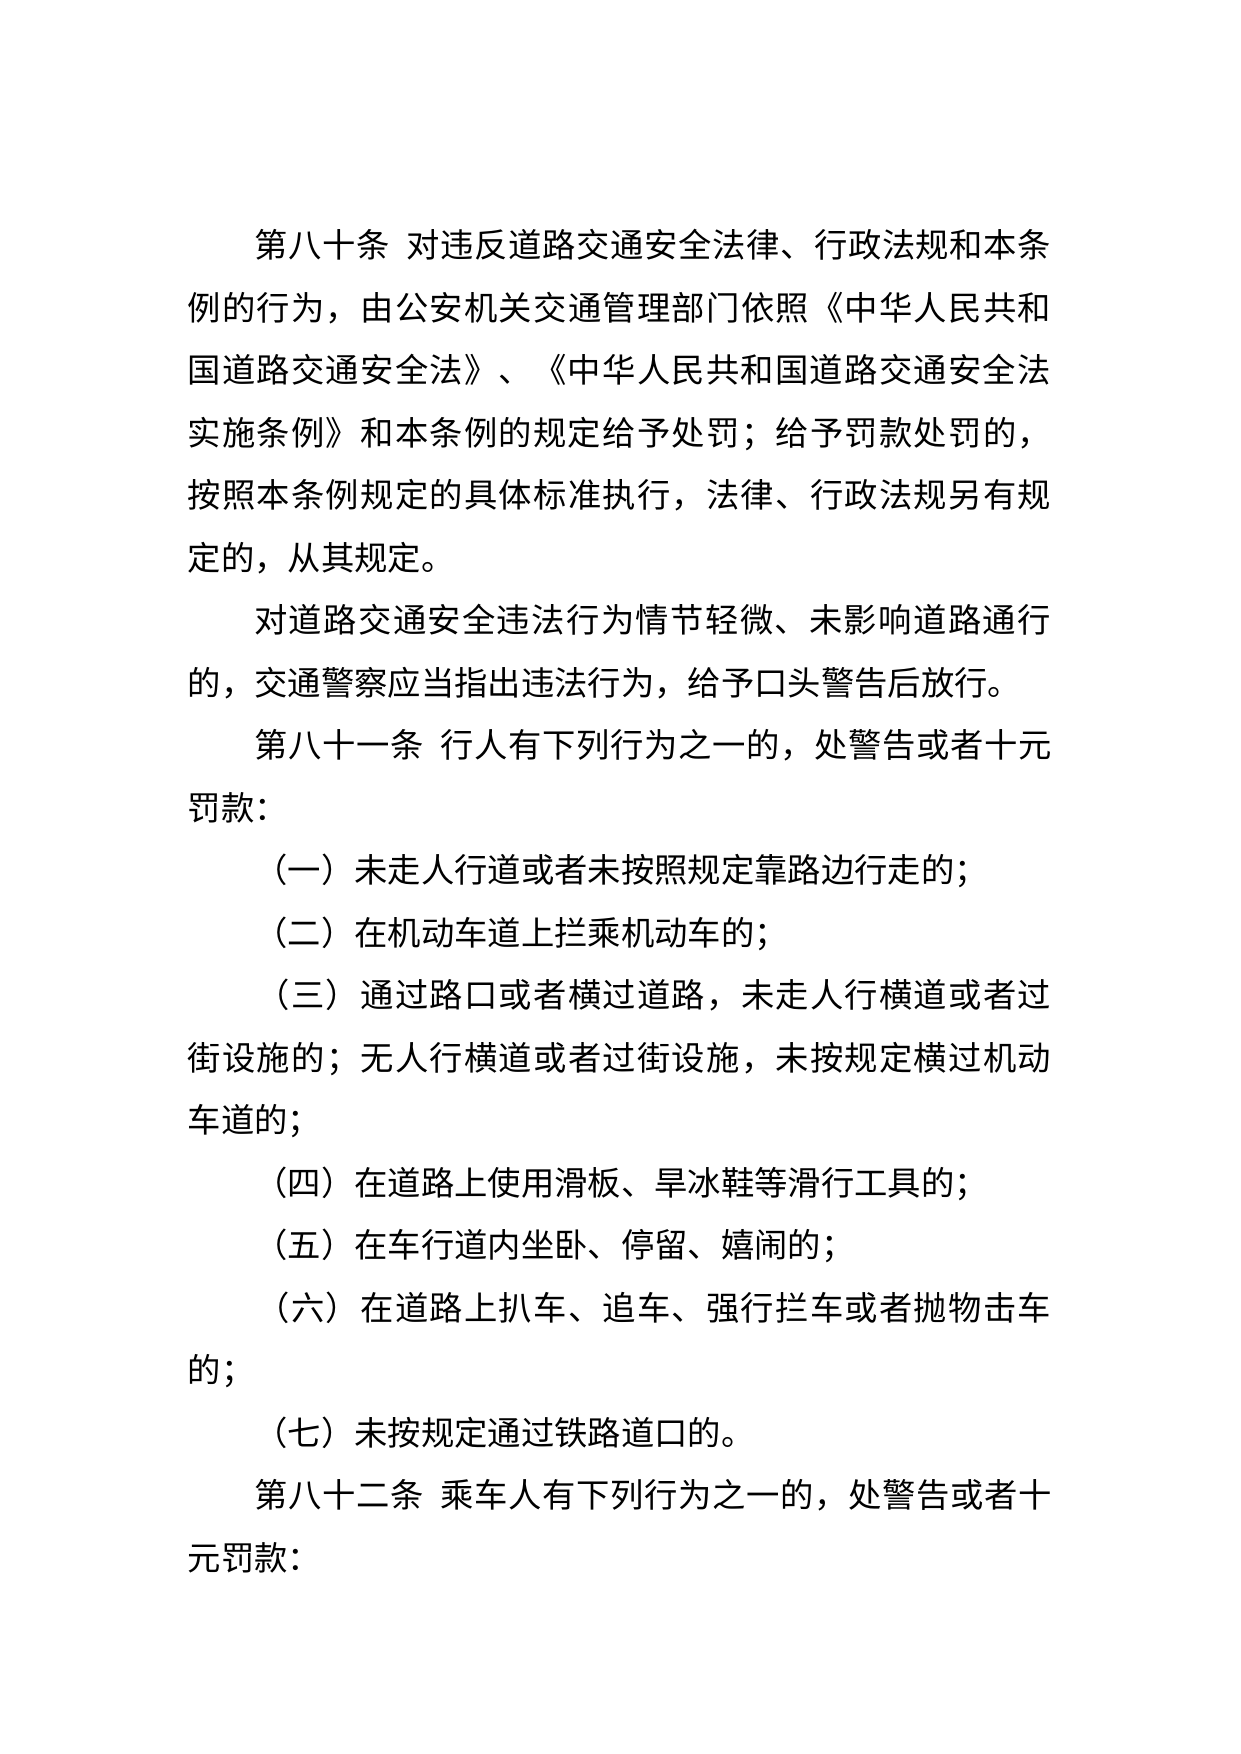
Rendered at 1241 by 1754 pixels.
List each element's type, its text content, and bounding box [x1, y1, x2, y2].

text 第八十一条 行人有下列行为之一的，处警告或者十元罚款： [187, 707, 1053, 832]
text （七）未按规定通过铁路道口的。 [187, 1395, 1053, 1457]
text 对道路交通安全违法行为情节轻微、未影响道路通行的，交通警察应当指出违法行为，给予口头警告后放行。 [187, 582, 1053, 707]
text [187, 1457, 1053, 1582]
text （一）未走人行道或者未按照规定靠路边行走的； （二）在机动车道上拦乘机动车的； （三）通过路口或者横过道路，未走人行横道或者过街设施的；无人行横道或者过街设施，未按规定横过机动车道的； （四）在道路上使用滑板、旱冰鞋等滑行工具的； （五）在车行道内坐卧、停留、嬉闹的； （六）在道路上扒车、追车、强行拦车或者抛物击车的； [187, 832, 1053, 1395]
text 第八十条 对违反道路交通安全法律、行政法规和本条例的行为，由公安机关交通管理部门依照《中华人民共和国道路交通安全法》、《中华人民共和国道路交通安全法实施条例》和本条例的规定给予处罚；给予罚款处罚的，按照本条例规定的具体标准执行，法律、行政法规另有规定的，从其规定。 [187, 207, 1053, 582]
